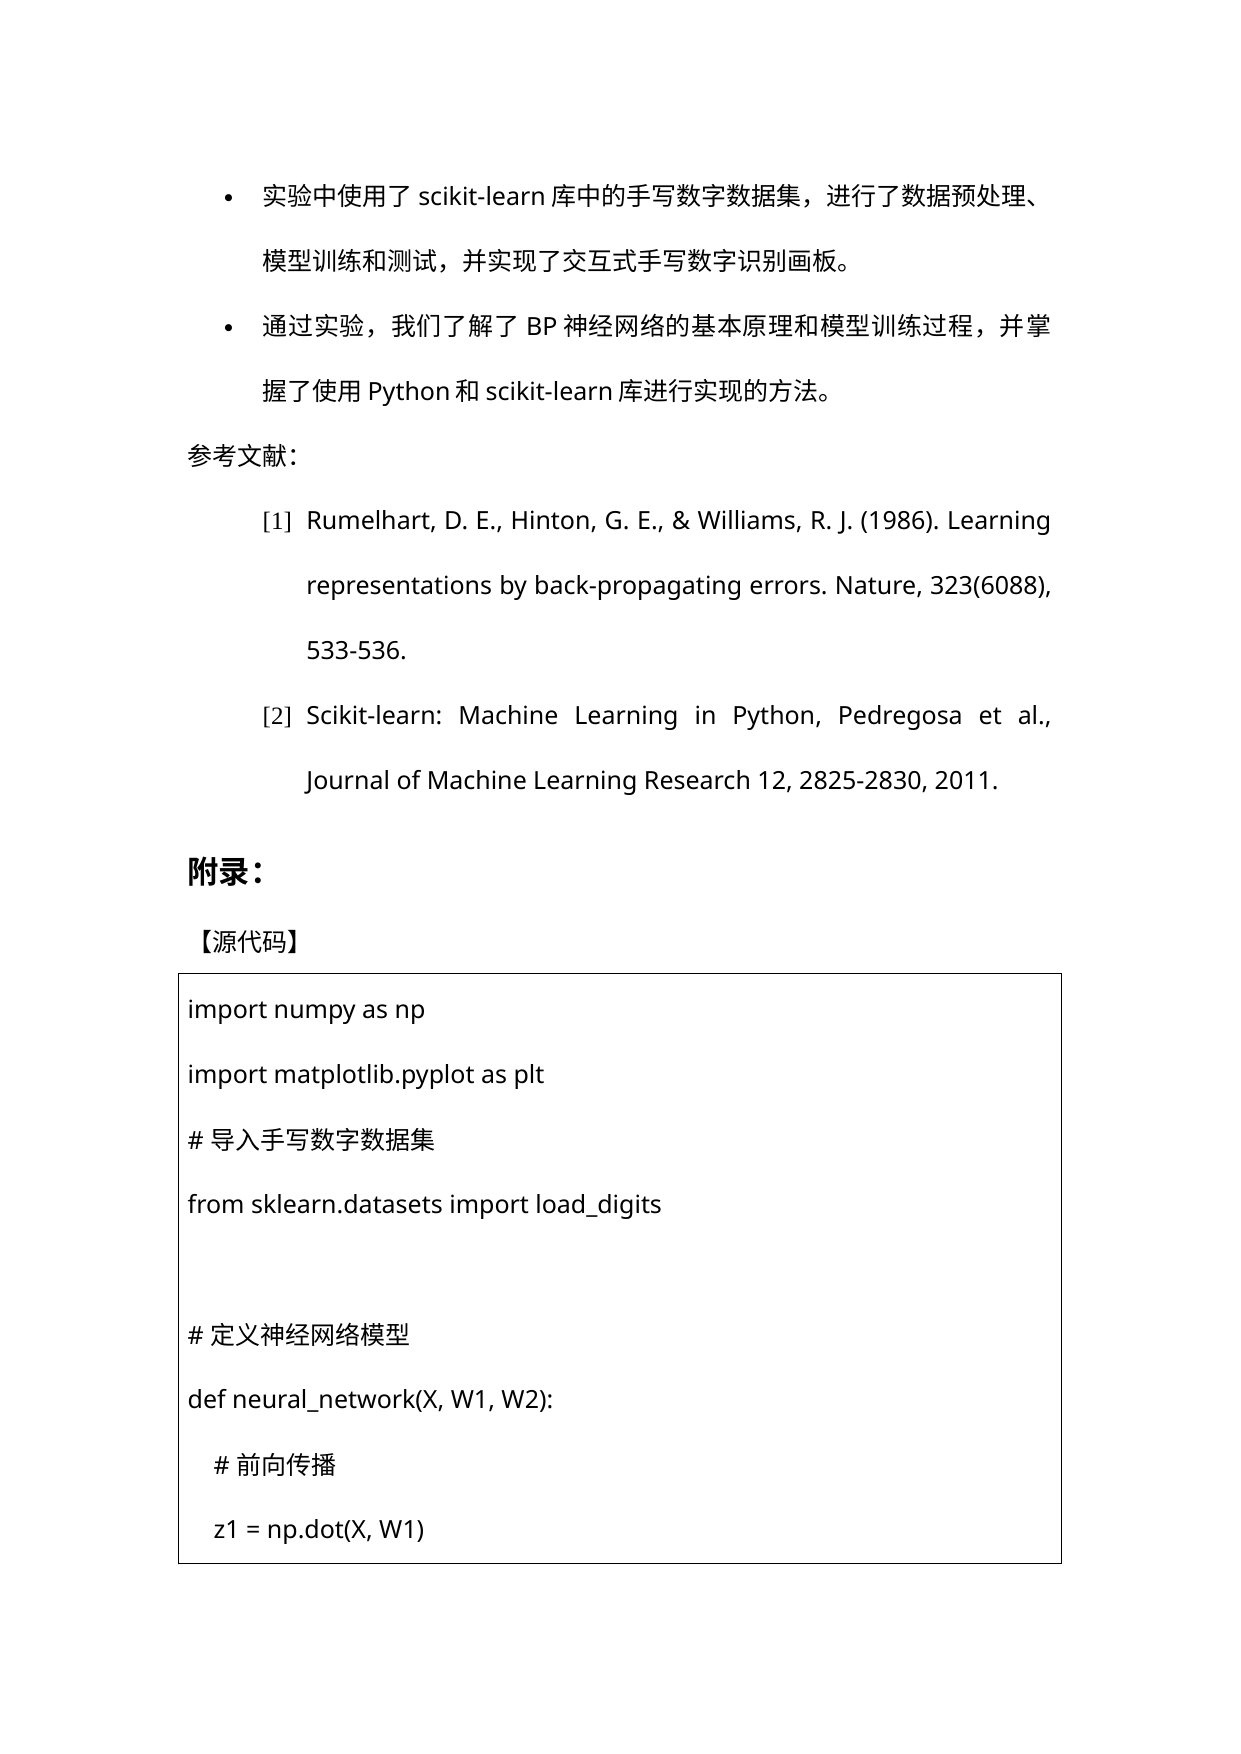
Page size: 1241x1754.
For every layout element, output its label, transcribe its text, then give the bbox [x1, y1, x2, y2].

text 【源代码】 [187, 908, 1053, 973]
list Scikit-learn: Machine Learning in Python, Pedregosa et al., Journal of Machine Learning Research 12, 2825-2830, 2011. [262, 682, 1053, 812]
list Rumelhart, D. E., Hinton, G. E., & Williams, R. J. (1986). Learning representations by back-propagating errors. Nature, 323(6088), 533-536. [262, 487, 1053, 682]
text 参考文献： [187, 422, 1053, 487]
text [179, 974, 1061, 1563]
list 通过实验，我们了解了BP神经网络的基本原理和模型训练过程，并掌握了使用Python和scikit-learn库进行实现的方法。 [225, 292, 1053, 422]
list 实验中使用了scikit-learn库中的手写数字数据集，进行了数据预处理、模型训练和测试，并实现了交互式手写数字识别画板。 [225, 162, 1053, 292]
title 附录： [187, 837, 1053, 902]
